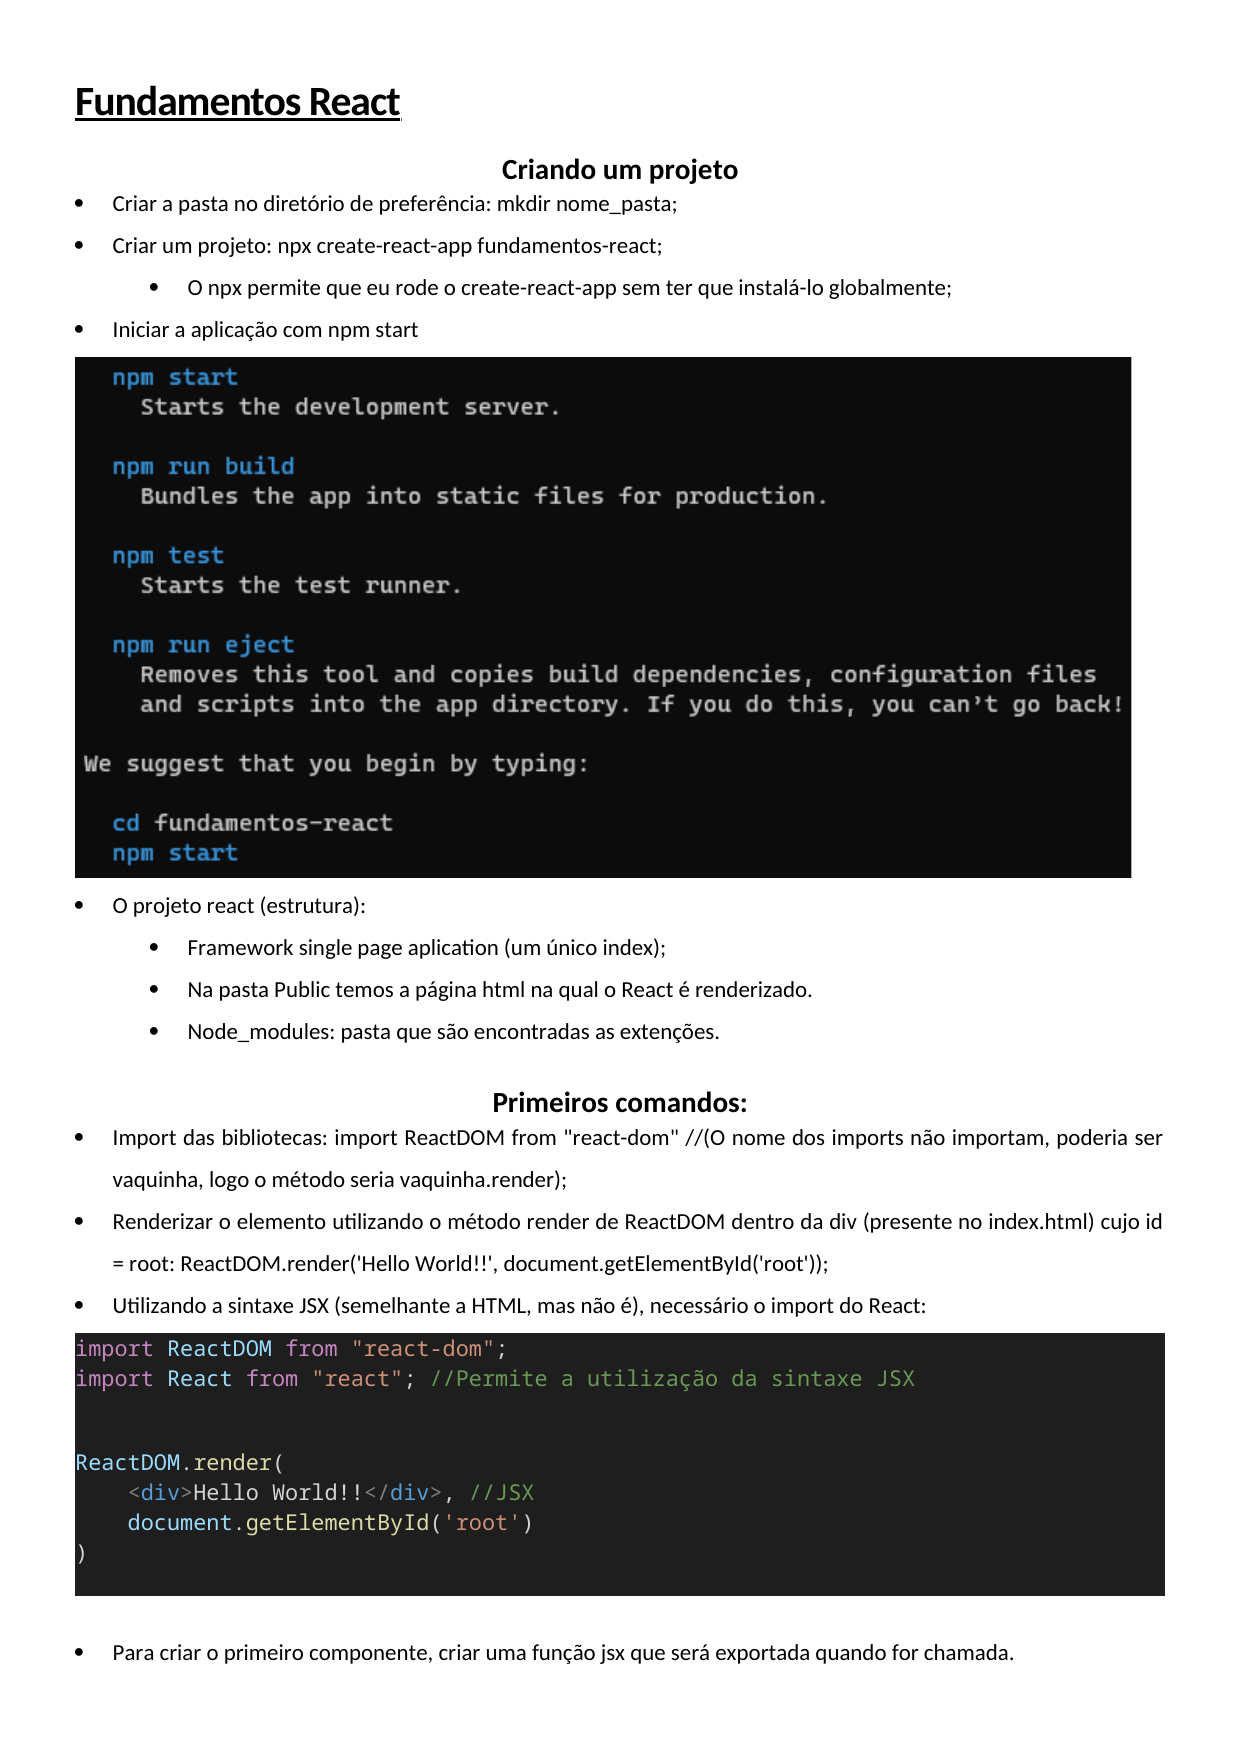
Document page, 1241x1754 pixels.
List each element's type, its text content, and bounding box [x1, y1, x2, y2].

list Iniciar a aplicação com npm start [75, 315, 1165, 343]
title Fundamentos React [75, 75, 1165, 126]
subtitle Criando um projeto [75, 151, 1165, 186]
list O npx permite que eu rode o create-react-app sem ter que instalá-lo globalmente; [150, 273, 1165, 301]
list O projeto react (estrutura): [75, 891, 1165, 919]
list Criar a pasta no diretório de preferência: mkdir nome_pasta; [75, 189, 1165, 217]
subtitle Primeiros comandos: [75, 1084, 1165, 1120]
list Na pasta Public temos a página html na qual o React é renderizado. [150, 975, 1165, 1003]
list Utilizando a sintaxe JSX (semelhante a HTML, mas não é), necessário o import do React: [75, 1291, 1165, 1319]
text import React from "react"; //Permite a utilização da sintaxe JSX [75, 1362, 1165, 1392]
text import ReactDOM from "react-dom"; [75, 1333, 1165, 1362]
list Framework single page aplication (um único index); [150, 933, 1165, 961]
list Para criar o primeiro componente, criar uma função jsx que será exportada quando for chamada. [75, 1638, 1165, 1666]
text ) [75, 1536, 1165, 1566]
list Node_modules: pasta que são encontradas as extenções. [150, 1017, 1165, 1045]
picture [75, 357, 1132, 878]
list Criar um projeto: npx create-react-app fundamentos-react; [75, 231, 1165, 259]
text ReactDOM.render( [75, 1447, 1165, 1477]
text <div>Hello World!!</div>, //JSX [75, 1477, 1165, 1507]
text document.getElementById('root') [75, 1507, 1165, 1536]
list Renderizar o elemento utilizando o método render de ReactDOM dentro da div (presente no index.html) cujo id = root: ReactDOM.render('Hello World!!', document.getElementById('root')); [75, 1207, 1165, 1277]
list Import das bibliotecas: import ReactDOM from "react-dom" //(O nome dos imports não importam, poderia ser vaquinha, logo o método seria vaquinha.render); [75, 1123, 1165, 1193]
